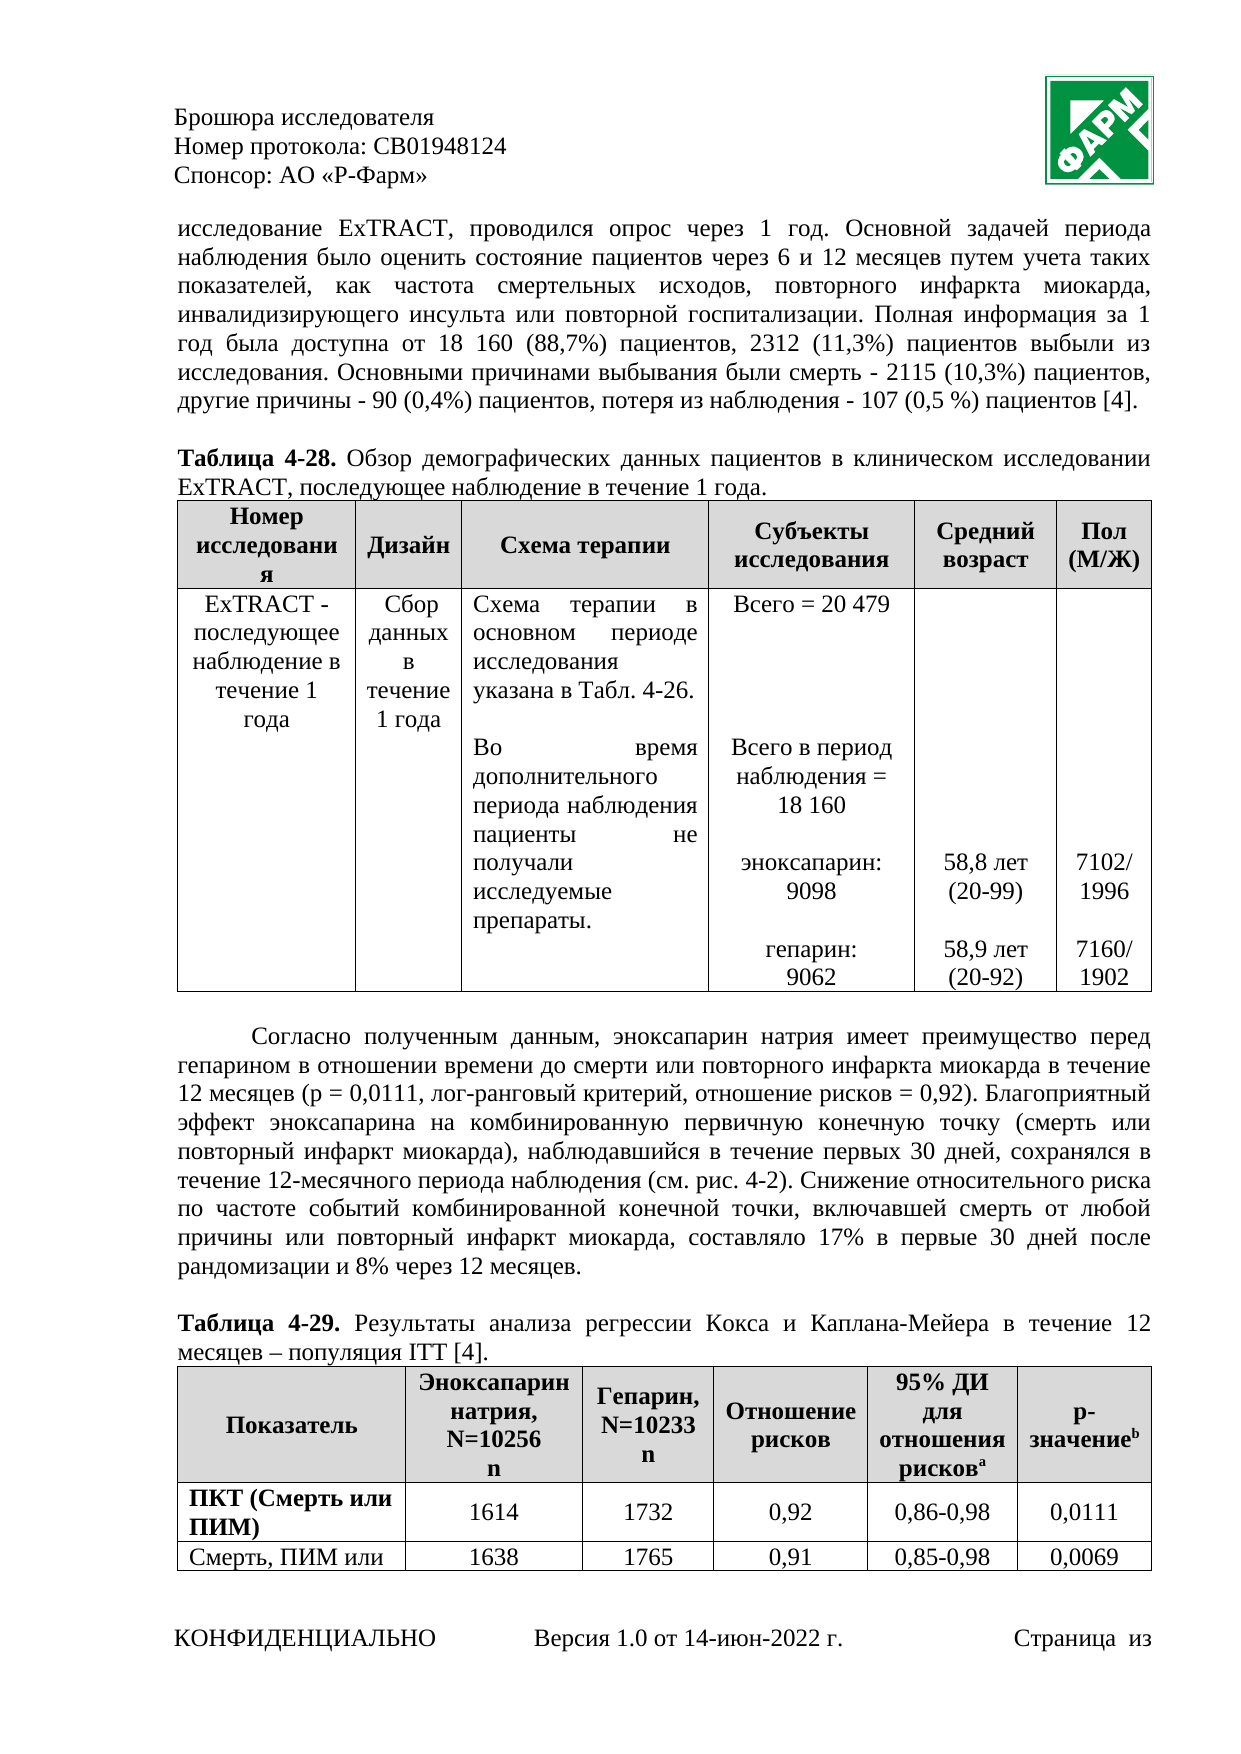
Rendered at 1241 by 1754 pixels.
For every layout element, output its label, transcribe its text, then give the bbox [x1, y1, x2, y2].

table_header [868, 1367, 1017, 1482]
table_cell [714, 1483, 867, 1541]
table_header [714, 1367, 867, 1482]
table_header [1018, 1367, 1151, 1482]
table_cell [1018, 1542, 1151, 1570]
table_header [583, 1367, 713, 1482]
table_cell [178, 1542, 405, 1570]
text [177, 213, 1152, 414]
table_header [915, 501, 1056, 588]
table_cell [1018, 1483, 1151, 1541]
text Таблица 4-28. Обзор демографических данных пациентов в клиническом исследовании ExTRACT, последующее наблюдение в течение 1 года. [177, 443, 1152, 500]
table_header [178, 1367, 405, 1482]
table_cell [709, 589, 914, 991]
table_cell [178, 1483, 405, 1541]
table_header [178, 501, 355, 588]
text Таблица 4-29. Результаты анализа регрессии Кокса и Каплана-Мейера в течение 12 месяцев – популяция ITT [4]. [177, 1308, 1152, 1366]
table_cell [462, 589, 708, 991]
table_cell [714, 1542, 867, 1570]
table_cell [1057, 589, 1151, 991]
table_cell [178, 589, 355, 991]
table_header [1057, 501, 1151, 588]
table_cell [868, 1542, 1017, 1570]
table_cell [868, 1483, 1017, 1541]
text Согласно полученным данным, эноксапарин натрия имеет преимущество перед гепарином в отношении времени до смерти или повторного инфаркта миокарда в течение 12 месяцев (p = 0,0111, лог-ранговый критерий, отношение рисков = 0,92). Благоприятный эффект эноксапарина на комбинированную первичную конечную точку (смерть или повторный инфаркт миокарда), наблюдавшийся в течение первых 30 дней, сохранялся в течение 12-месячного периода наблюдения (см. рис. 4-2). Снижение относительного риска по частоте событий комбинированной конечной точки, включавшей смерть от любой причины или повторный инфаркт миокарда, составляло 17% в первые 30 дней после рандомизации и 8% через 12 месяцев. [177, 1021, 1152, 1280]
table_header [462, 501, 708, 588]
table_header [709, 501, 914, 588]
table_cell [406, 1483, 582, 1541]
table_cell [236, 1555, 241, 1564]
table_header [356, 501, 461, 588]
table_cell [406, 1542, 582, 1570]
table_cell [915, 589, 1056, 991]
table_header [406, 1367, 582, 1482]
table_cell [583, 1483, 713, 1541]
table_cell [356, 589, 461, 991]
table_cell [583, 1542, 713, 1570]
